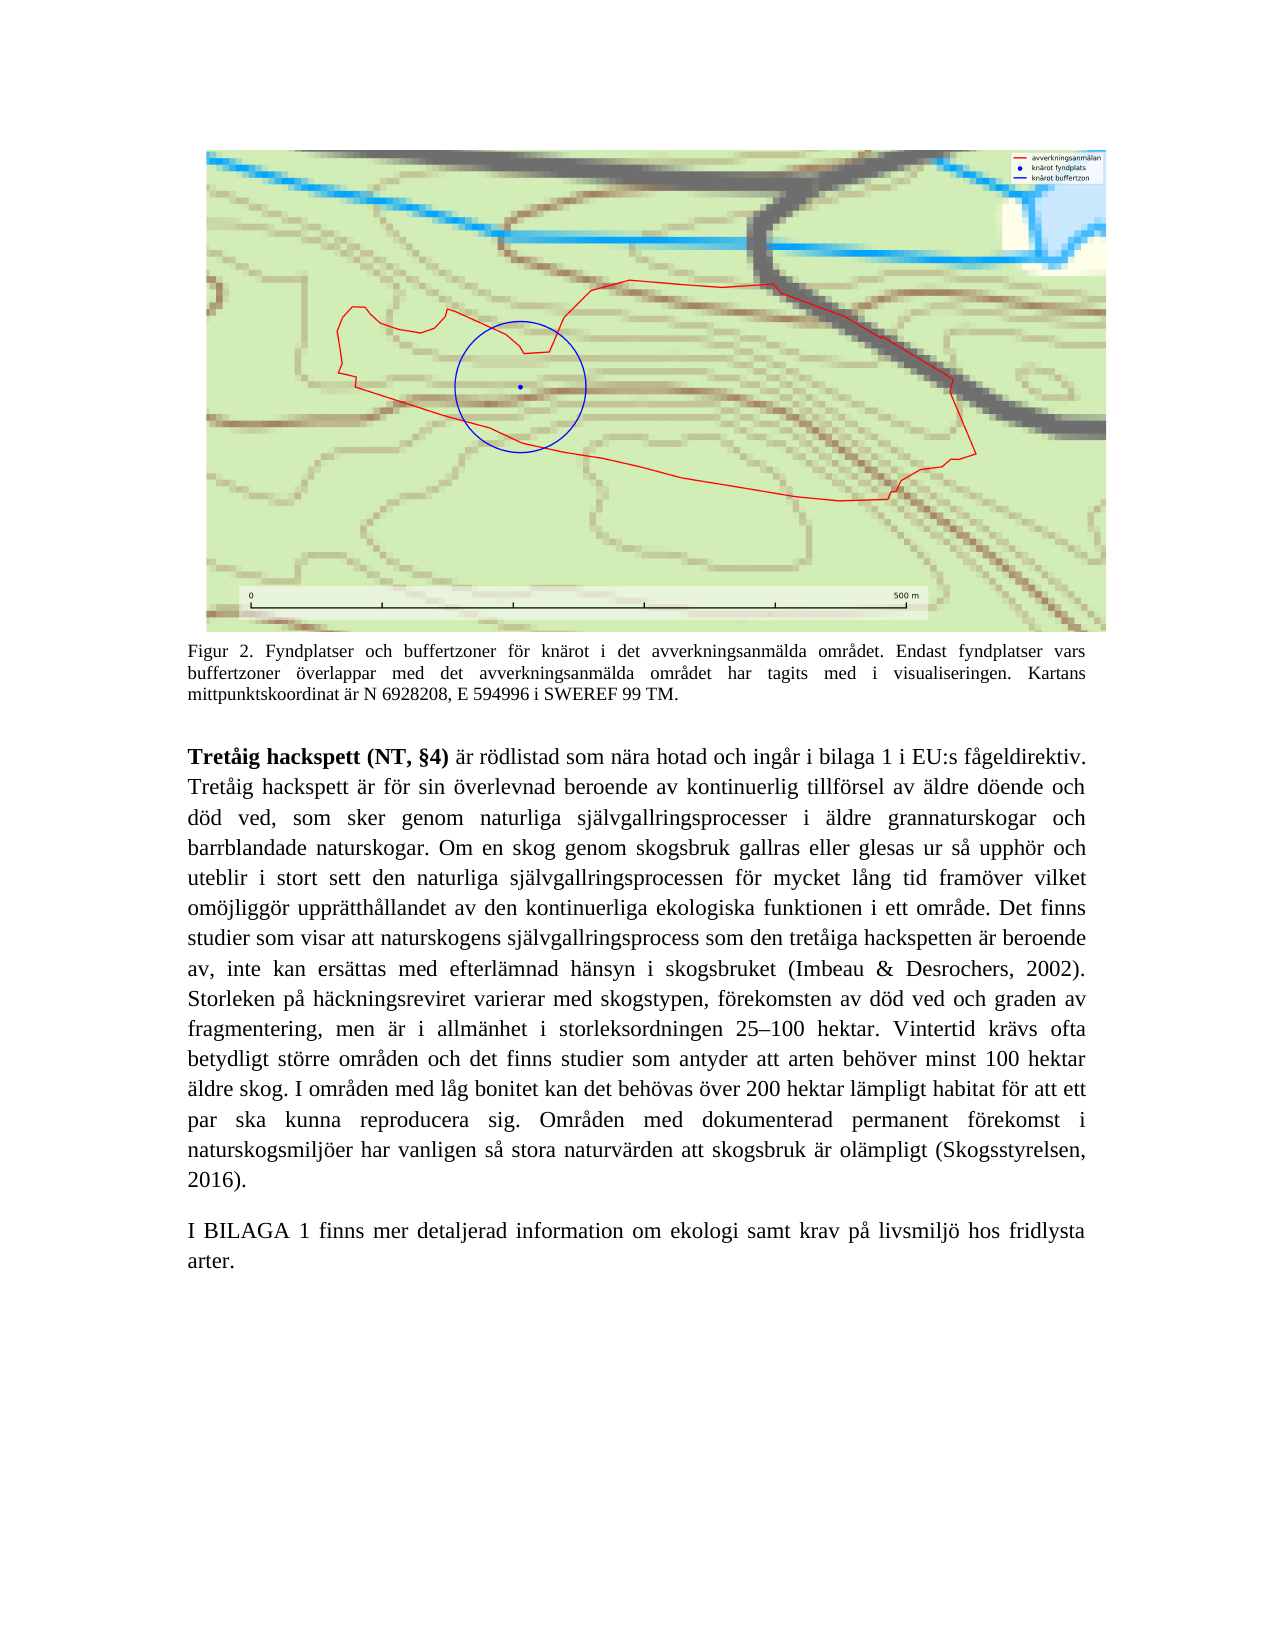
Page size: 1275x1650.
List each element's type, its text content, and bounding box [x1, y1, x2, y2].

text Figur 2. Fyndplatser och buffertzoner för knärot i det avverkningsanmälda området. Endast fyndplatser vars buffertzoner överlappar med det avverkningsanmälda området har tagits med i visualiseringen. Kartans mittpunktskoordinat är N 6928208, E 594996 i SWEREF 99 TM. [187, 640, 1087, 705]
text I BILAGA 1 finns mer detaljerad information om ekologi samt krav på livsmiljö hos fridlysta arter. [187, 1217, 1087, 1274]
text Tretåig hackspett (NT, §4) är rödlistad som nära hotad och ingår i bilaga 1 i EU:s fågeldirektiv. Tretåig hackspett är för sin överlevnad beroende av kontinuerlig tillförsel av äldre döende och död ved, som sker genom naturliga självgallringsprocesser i äldre grannaturskogar och barrblandade naturskogar. Om en skog genom skogsbruk gallras eller glesas ur så upphör och uteblir i stort sett den naturliga självgallringsprocessen för mycket lång tid framöver vilket omöjliggör upprätthållandet av den kontinuerliga ekologiska funktionen i ett område. Det finns studier som visar att naturskogens självgallringsprocess som den tretåiga hackspetten är beroende av, inte kan ersättas med efterlämnad hänsyn i skogsbruket (Imbeau & Desrochers, 2002). Storleken på häckningsreviret varierar med skogstypen, förekomsten av död ved och graden av fragmentering, men är i allmänhet i storleksordningen 25–100 hektar. Vintertid krävs ofta betydligt större områden och det finns studier som antyder att arten behöver minst 100 hektar äldre skog. I områden med låg bonitet kan det behövas över 200 hektar lämpligt habitat för att ett par ska kunna reproducera sig. Områden med dokumenterad permanent förekomst i naturskogsmiljöer har vanligen så stora naturvärden att skogsbruk är olämpligt (Skogsstyrelsen, 2016). [187, 743, 1087, 1192]
picture [206, 150, 1107, 632]
